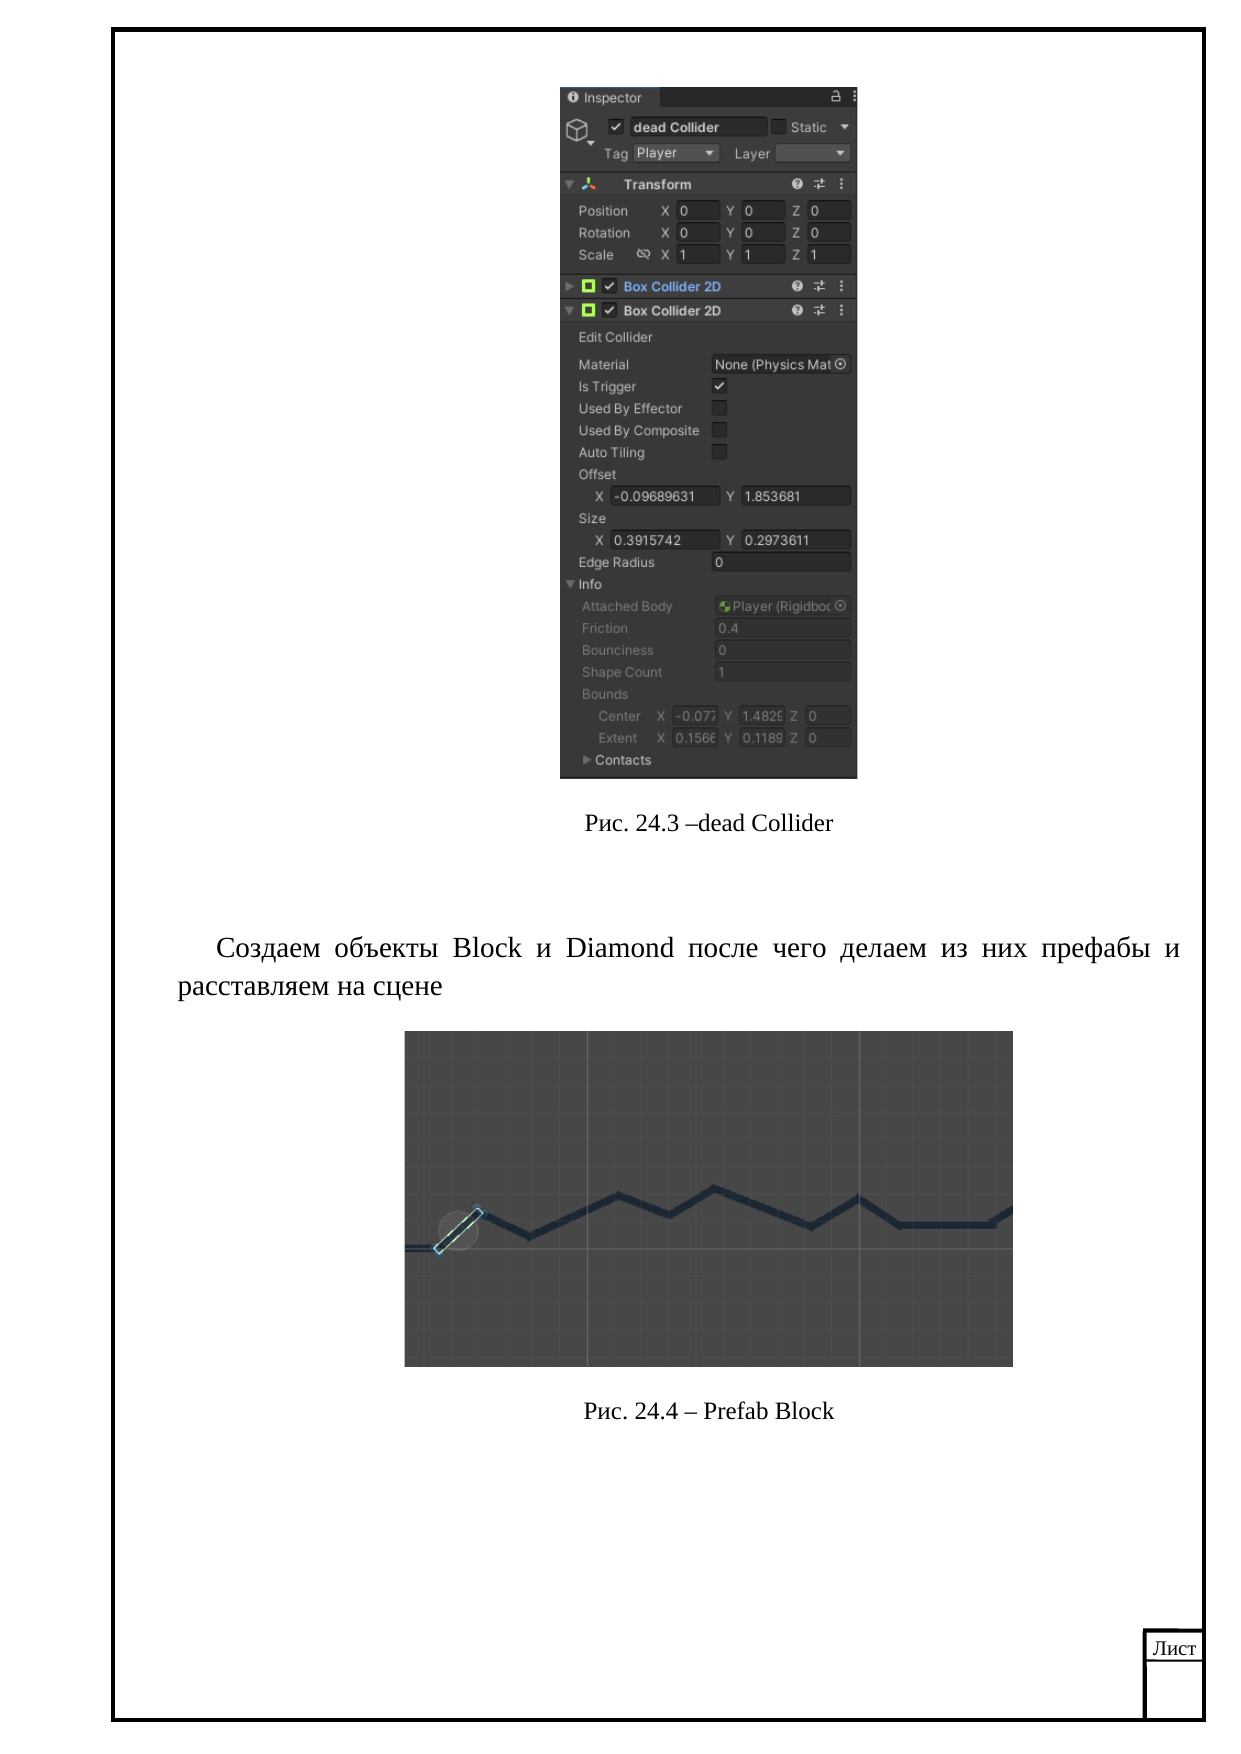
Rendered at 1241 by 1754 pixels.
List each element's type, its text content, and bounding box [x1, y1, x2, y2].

text Рис. 24.3 –dead Collider [148, 808, 1181, 837]
text Рис. 24.4 – Prefab Block [148, 1396, 1181, 1424]
picture [404, 1031, 1013, 1367]
picture [560, 87, 858, 779]
text Создаем объекты Block и Diamond после чего делаем из них префабы и расставляем на сцене [177, 930, 1181, 1002]
